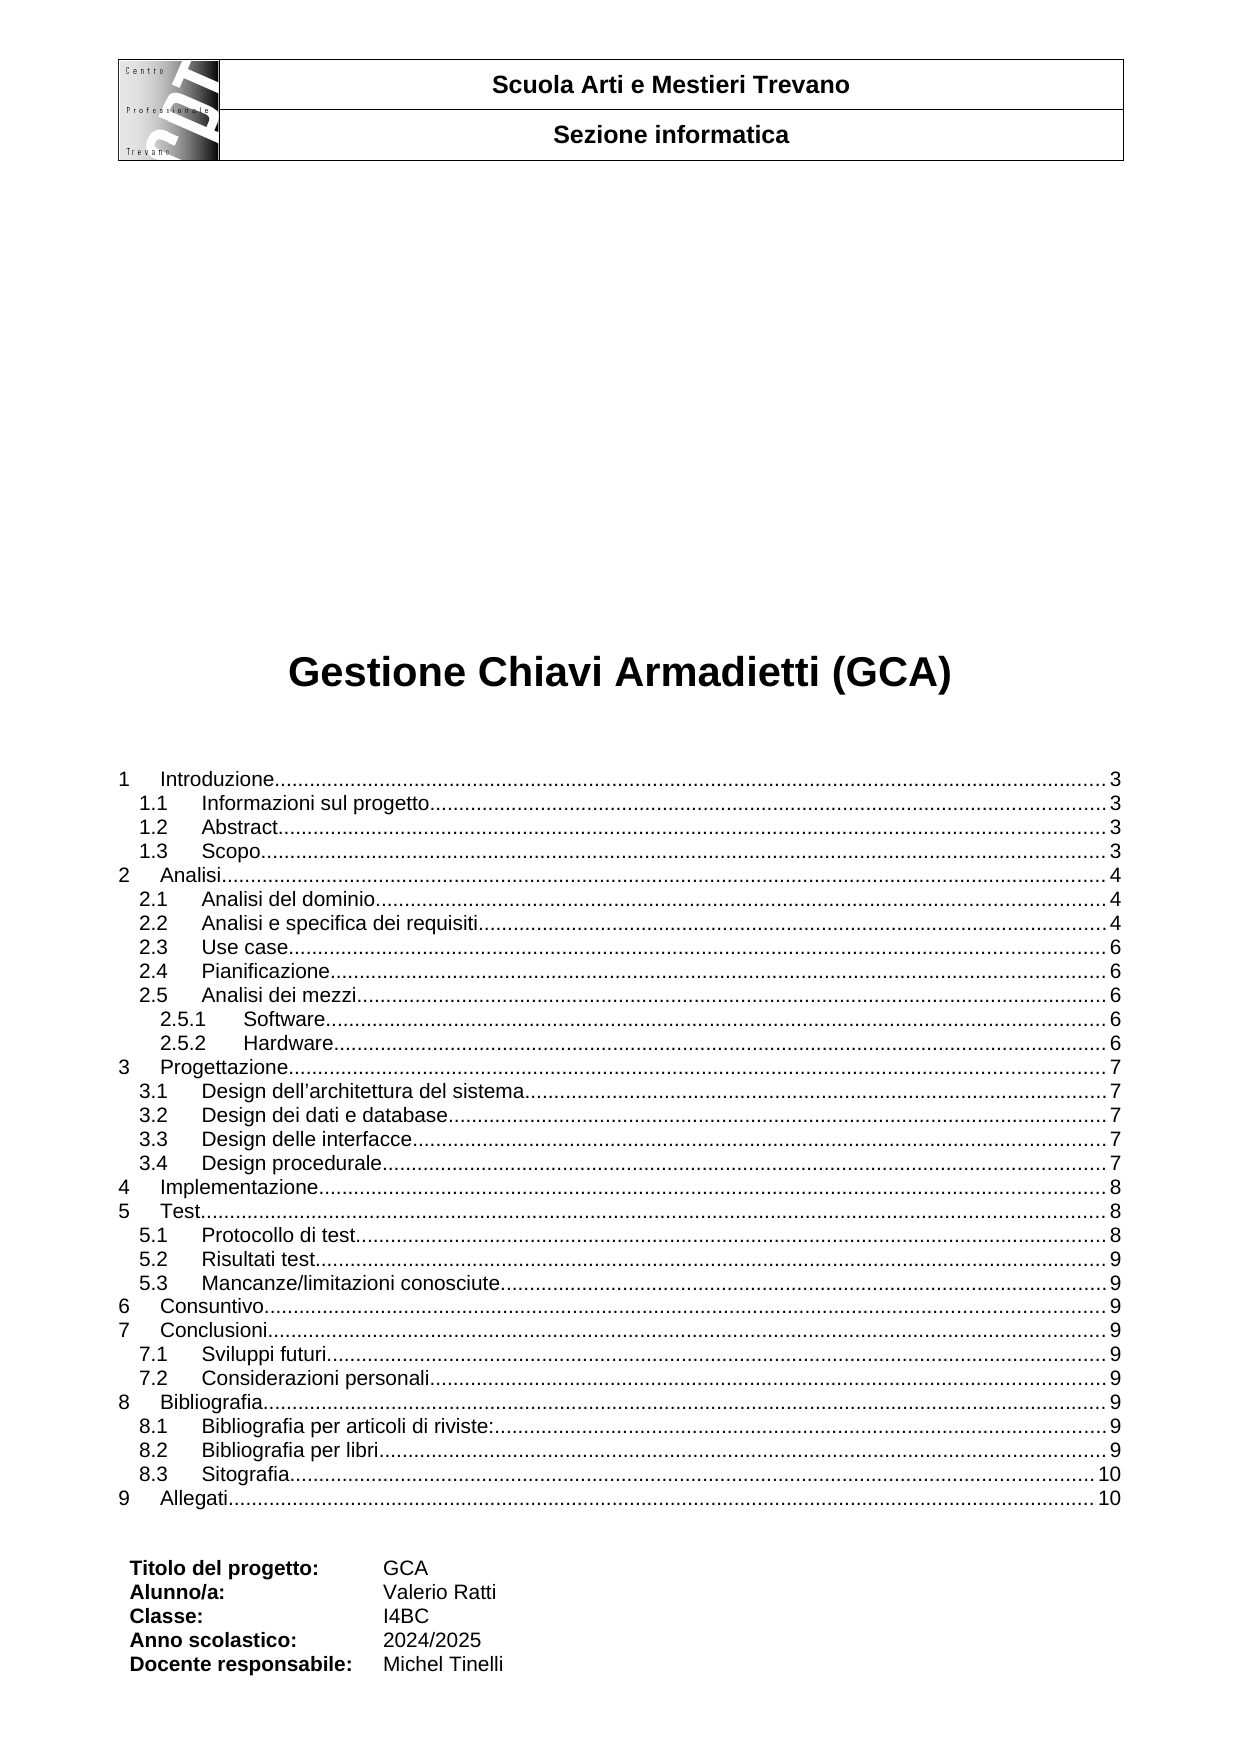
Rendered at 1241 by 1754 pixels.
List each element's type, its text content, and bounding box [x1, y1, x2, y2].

text 3.2 Design dei dati e database 7 [139, 1103, 1122, 1127]
text 2 Analisi 4 [118, 863, 1122, 887]
text Gestione Chiavi Armadietti (GCA) [118, 647, 1122, 695]
text 7 Conclusioni 9 [118, 1318, 1122, 1342]
picture [118, 60, 219, 160]
text 3.3 Design delle interfacce 7 [139, 1127, 1122, 1151]
text 7.2 Considerazioni personali 9 [139, 1366, 1122, 1390]
text 3 Progettazione 7 [118, 1055, 1122, 1079]
text 4 Implementazione 8 [118, 1174, 1122, 1198]
text 5.1 Protocollo di test 8 [139, 1222, 1122, 1246]
text 8.2 Bibliografia per libri 9 [139, 1438, 1122, 1462]
text 1.1 Informazioni sul progetto 3 [139, 791, 1122, 815]
text 9 Allegati 10 [118, 1486, 1122, 1510]
text 2.2 Analisi e specifica dei requisiti 4 [139, 911, 1122, 935]
text 2.3 Use case 6 [139, 935, 1122, 959]
text 3.4 Design procedurale 7 [139, 1151, 1122, 1174]
text 2.5 Analisi dei mezzi 6 [139, 983, 1122, 1007]
text 2.4 Pianificazione 6 [139, 959, 1122, 983]
text 8 Bibliografia 9 [118, 1390, 1122, 1414]
text 2.5.1 Software 6 [160, 1007, 1122, 1031]
text 5.3 Mancanze/limitazioni conosciute 9 [139, 1270, 1122, 1294]
text 3.1 Design dell’architettura del sistema 7 [139, 1079, 1122, 1103]
text 7.1 Sviluppi futuri 9 [139, 1342, 1122, 1366]
text 8.1 Bibliografia per articoli di riviste: 9 [139, 1414, 1122, 1438]
text 5.2 Risultati test 9 [139, 1246, 1122, 1270]
text 8.3 Sitografia 10 [139, 1462, 1122, 1486]
text 6 Consuntivo 9 [118, 1294, 1122, 1318]
text 1.3 Scopo 3 [139, 839, 1122, 863]
text 1 Introduzione 3 [118, 767, 1122, 791]
text 2.1 Analisi del dominio 4 [139, 887, 1122, 911]
text 2.5.2 Hardware 6 [160, 1031, 1122, 1055]
text 1.2 Abstract 3 [139, 815, 1122, 839]
text 5 Test 8 [118, 1198, 1122, 1222]
